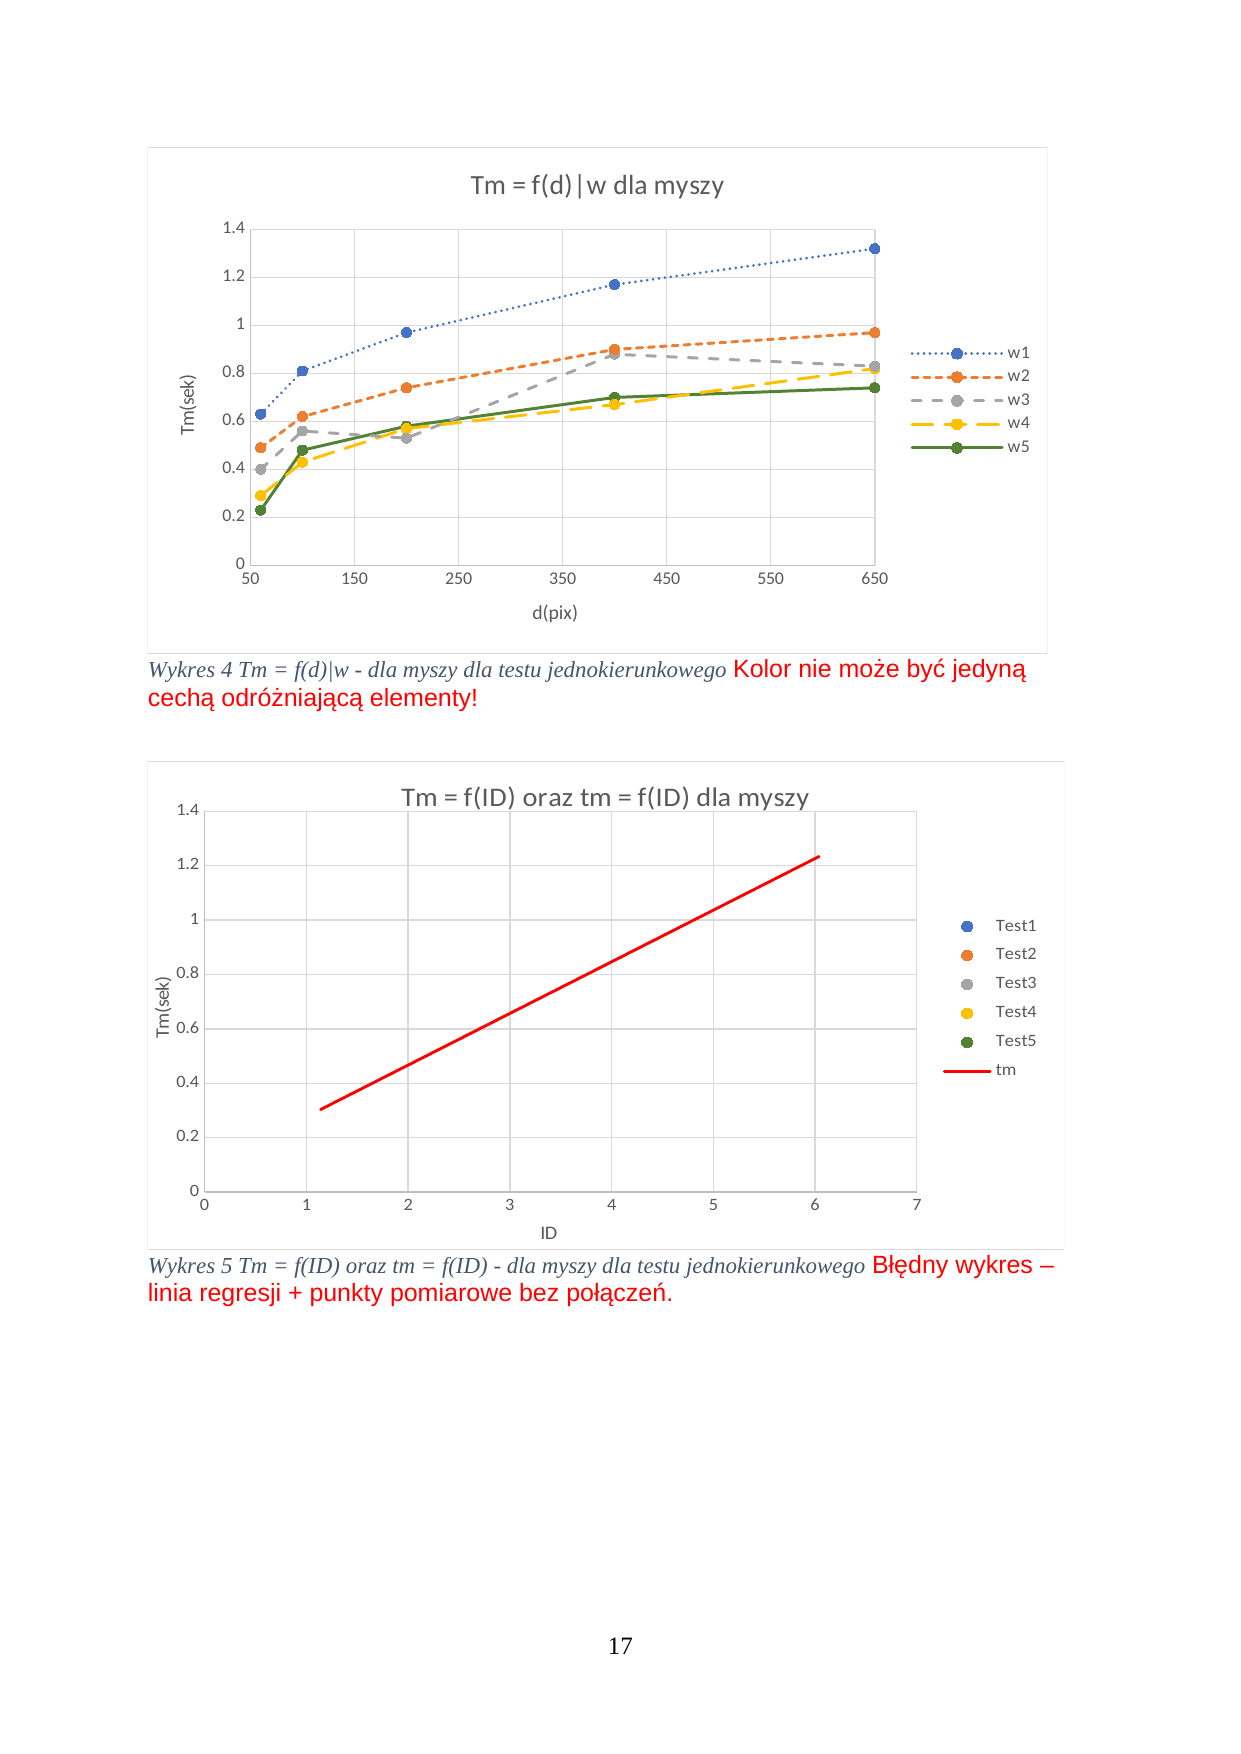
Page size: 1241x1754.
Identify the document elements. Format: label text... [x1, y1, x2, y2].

text Wykres 4 Tm = f(d)|w - dla myszy dla testu jednokierunkowego Kolor nie może być jedyną cechą odróżniającą elementy! [148, 654, 1093, 711]
text Wykres 5 Tm = f(ID) oraz tm = f(ID) - dla myszy dla testu jednokierunkowego Błędny wykres – linia regresji + punkty pomiarowe bez połączeń. [148, 1249, 1093, 1307]
